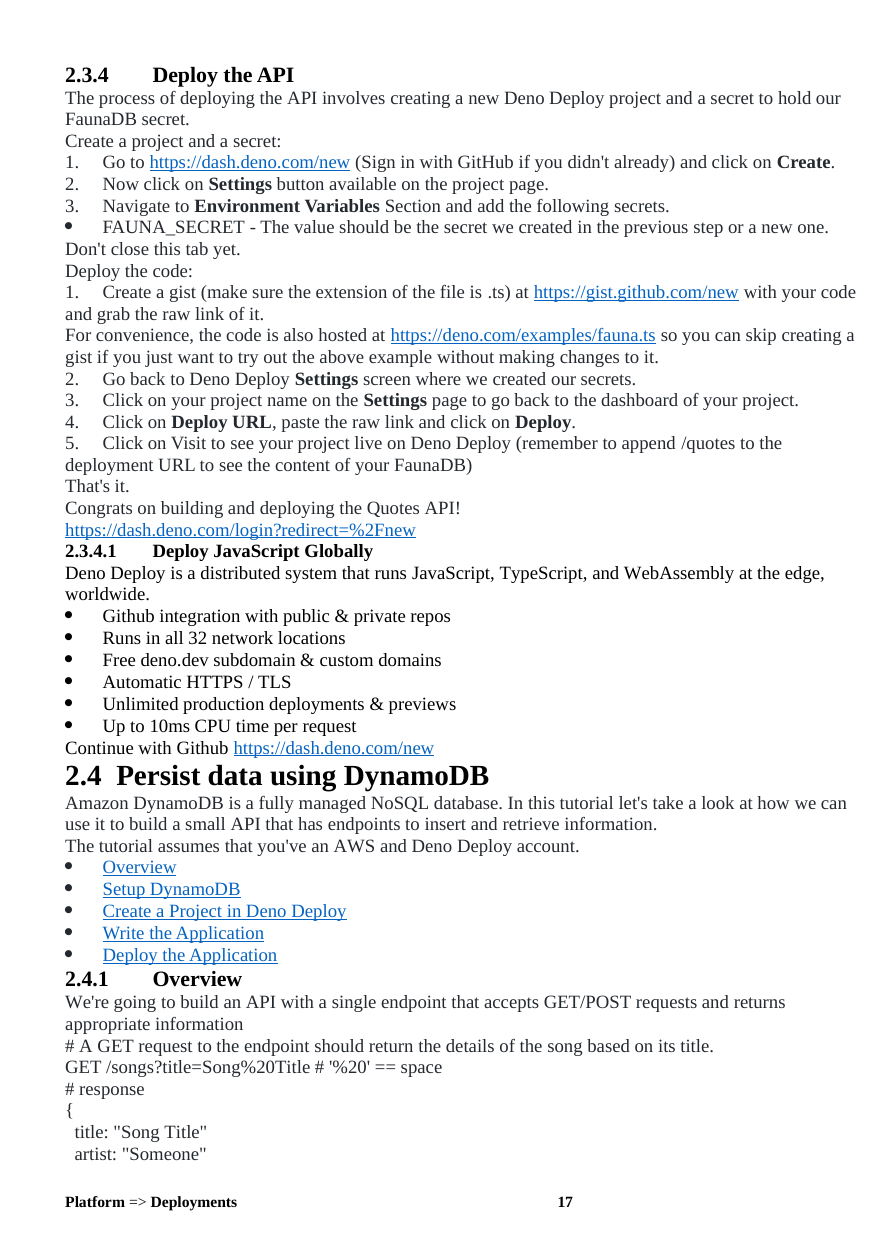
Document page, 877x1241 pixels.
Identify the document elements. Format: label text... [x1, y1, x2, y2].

text The tutorial assumes that you've an AWS and Deno Deploy account. [65, 835, 859, 856]
text For convenience, the code is also hosted at https://deno.com/examples/fauna.ts so you can skip creating a gist if you just want to try out the above example without making changes to it. [65, 324, 859, 367]
text That's it. [65, 475, 859, 497]
list Github integration with public & private repos [65, 605, 859, 627]
list Click on your project name on the Settings page to go back to the dashboard of your project. [65, 389, 859, 411]
text # response [65, 1078, 859, 1099]
text GET /songs?title=Song%20Title # '%20' == space [65, 1056, 859, 1078]
list Free deno.dev subdomain & custom domains [65, 649, 859, 671]
list Click on Deploy URL, paste the raw link and click on Deploy. [65, 411, 859, 432]
text https://dash.deno.com/login?redirect=%2Fnew [65, 518, 859, 540]
subtitle Persist data using DynamoDB [65, 758, 859, 792]
list Create a gist (make sure the extension of the file is .ts) at https://gist.github.com/new with your code and grab the raw link of it. [65, 281, 859, 324]
list Go back to Deno Deploy Settings screen where we created our secrets. [65, 367, 859, 389]
text Create a project and a secret: [65, 130, 859, 151]
text Deploy the code: [65, 260, 859, 281]
list FAUNA_SECRET - The value should be the secret we created in the previous step or a new one. [65, 216, 859, 238]
subtitle Deploy the API [65, 62, 859, 87]
text Don't close this tab yet. [65, 238, 859, 260]
list Up to 10ms CPU time per request [65, 714, 859, 737]
list Now click on Settings button available on the project page. [65, 173, 859, 194]
list Deploy the Application [65, 944, 859, 966]
text The process of deploying the API involves creating a new Deno Deploy project and a secret to hold our FaunaDB secret. [65, 87, 859, 130]
subtitle Deploy JavaScript Globally [65, 540, 859, 562]
list Create a Project in Deno Deploy [65, 900, 859, 922]
text Continue with Github https://dash.deno.com/new [65, 737, 859, 758]
list Write the Application [65, 922, 859, 944]
text artist: "Someone" [65, 1142, 859, 1164]
text # A GET request to the endpoint should return the details of the song based on its title. [65, 1034, 859, 1056]
subtitle Overview [65, 966, 859, 991]
text We're going to build an API with a single endpoint that accepts GET/POST requests and returns appropriate information [65, 991, 859, 1034]
text title: "Song Title" [65, 1121, 859, 1142]
list Overview [65, 856, 859, 878]
text Amazon DynamoDB is a fully managed NoSQL database. In this tutorial let's take a look at how we can use it to build a small API that has endpoints to insert and retrieve information. [65, 792, 859, 835]
list Navigate to Environment Variables Section and add the following secrets. [65, 194, 859, 216]
list Setup DynamoDB [65, 878, 859, 900]
list Runs in all 32 network locations [65, 627, 859, 649]
list Unlimited production deployments & previews [65, 693, 859, 714]
text Congrats on building and deploying the Quotes API! [65, 497, 859, 518]
text Deno Deploy is a distributed system that runs JavaScript, TypeScript, and WebAssembly at the edge, worldwide. [65, 562, 859, 605]
list Go to https://dash.deno.com/new (Sign in with GitHub if you didn't already) and click on Create. [65, 151, 859, 173]
list Automatic HTTPS / TLS [65, 671, 859, 693]
text { [65, 1099, 859, 1121]
list Click on Visit to see your project live on Deno Deploy (remember to append /quotes to the deployment URL to see the content of your FaunaDB) [65, 432, 859, 475]
